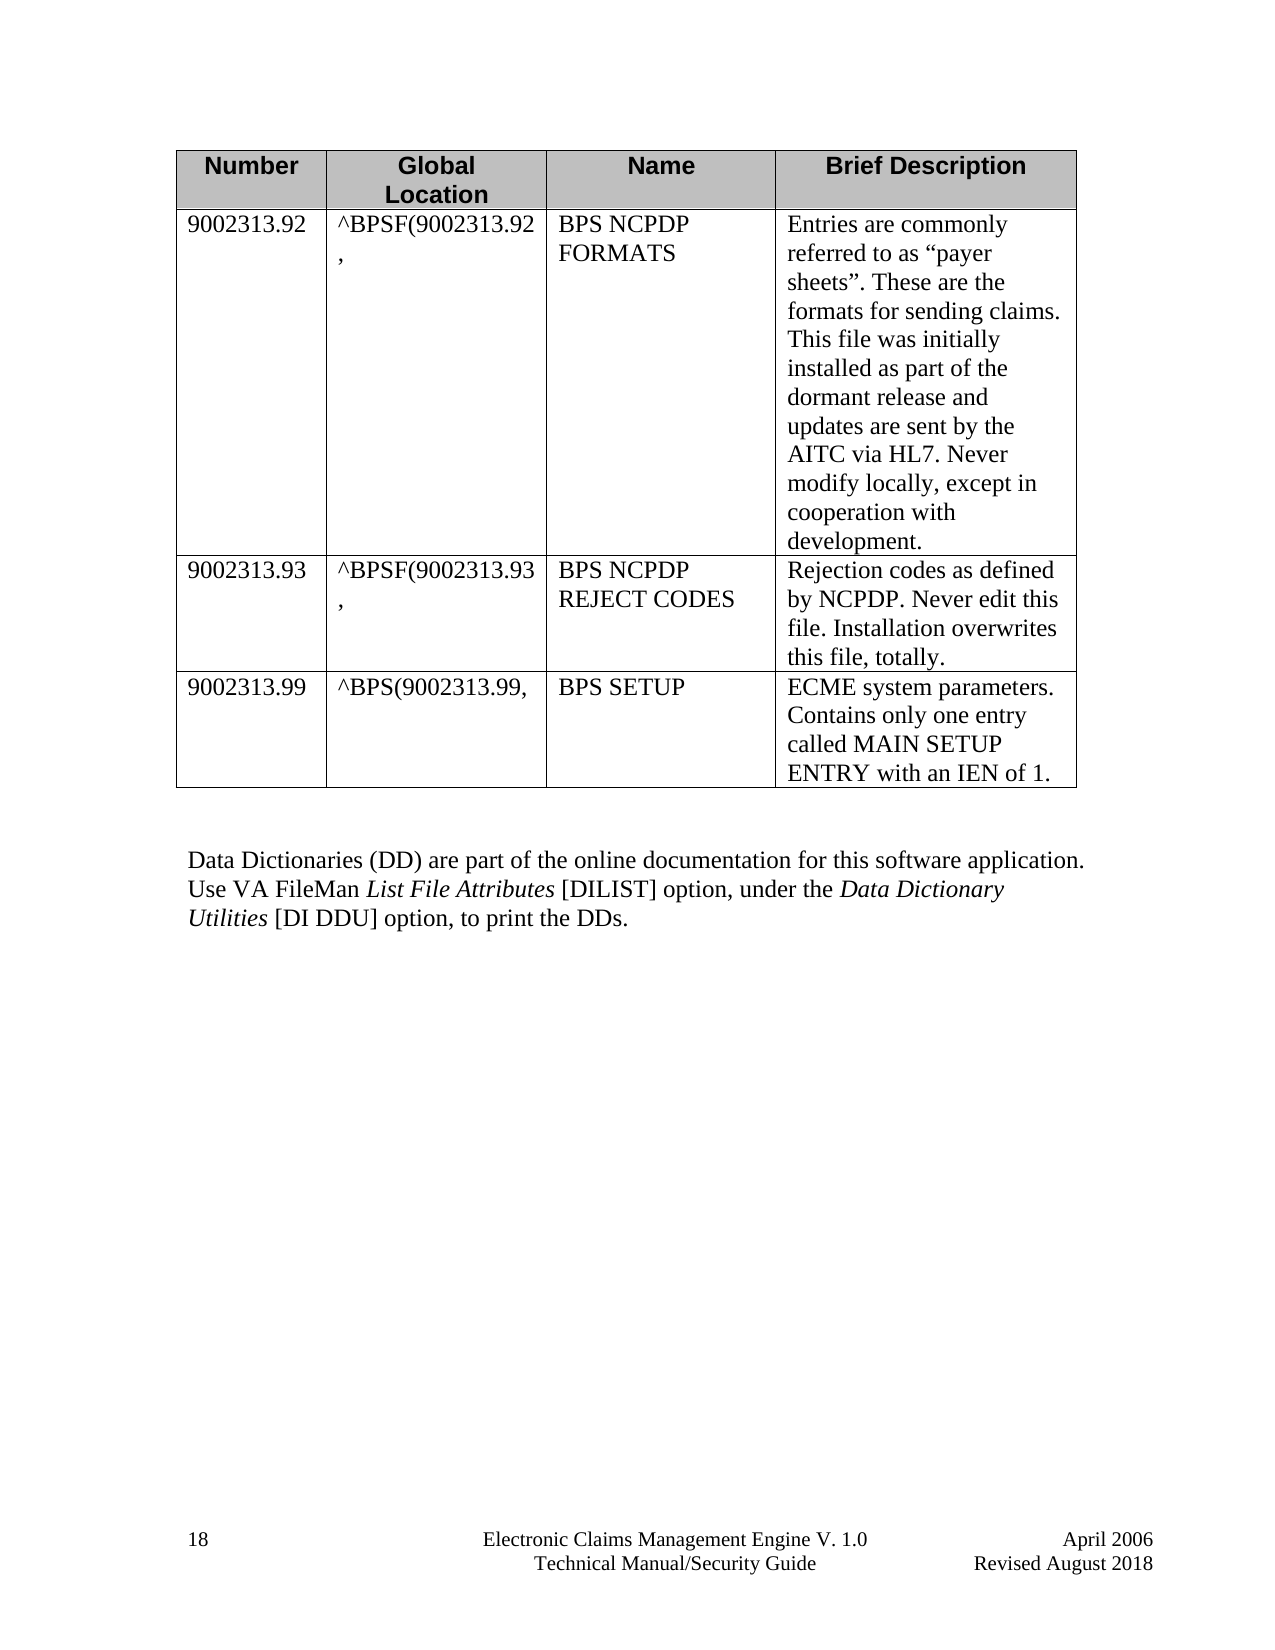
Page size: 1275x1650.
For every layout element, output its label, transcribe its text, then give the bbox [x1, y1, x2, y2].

table_cell 9002313.93 [177, 556, 326, 671]
table_header Number [177, 151, 326, 208]
table_cell ^BPSF(9002313.93, [327, 556, 546, 671]
table_cell BPS NCPDP REJECT CODES [547, 556, 775, 671]
table_cell ^BPS(9002313.99, [327, 672, 546, 787]
table_cell BPS NCPDP FORMATS [547, 210, 775, 554]
table_header Name [547, 151, 775, 208]
table_header Global Location [327, 151, 546, 208]
table_cell ^BPSF(9002313.92, [327, 210, 546, 554]
table_cell Entries are commonly referred to as “payer sheets”. These are the formats for sending claims. This file was initially installed as part of the dormant release and updates are sent by the AITC via HL7. Never modify locally, except in cooperation with development. [776, 210, 1076, 554]
table_cell BPS SETUP [547, 672, 775, 787]
table_header Brief Description [776, 151, 1076, 208]
table_cell Rejection codes as defined by NCPDP. Never edit this file. Installation overwrites this file, totally. [776, 556, 1076, 671]
table_cell 9002313.92 [177, 210, 326, 554]
table_cell 9002313.99 [177, 672, 326, 787]
text Data Dictionaries (DD) are part of the online documentation for this software application. Use VA FileMan List File Attributes [DILIST] option, under the Data Dictionary Utilities [DI DDU] option, to print the DDs. [187, 845, 1087, 931]
table_cell ECME system parameters. Contains only one entry called MAIN SETUP ENTRY with an IEN of 1. [776, 672, 1076, 787]
